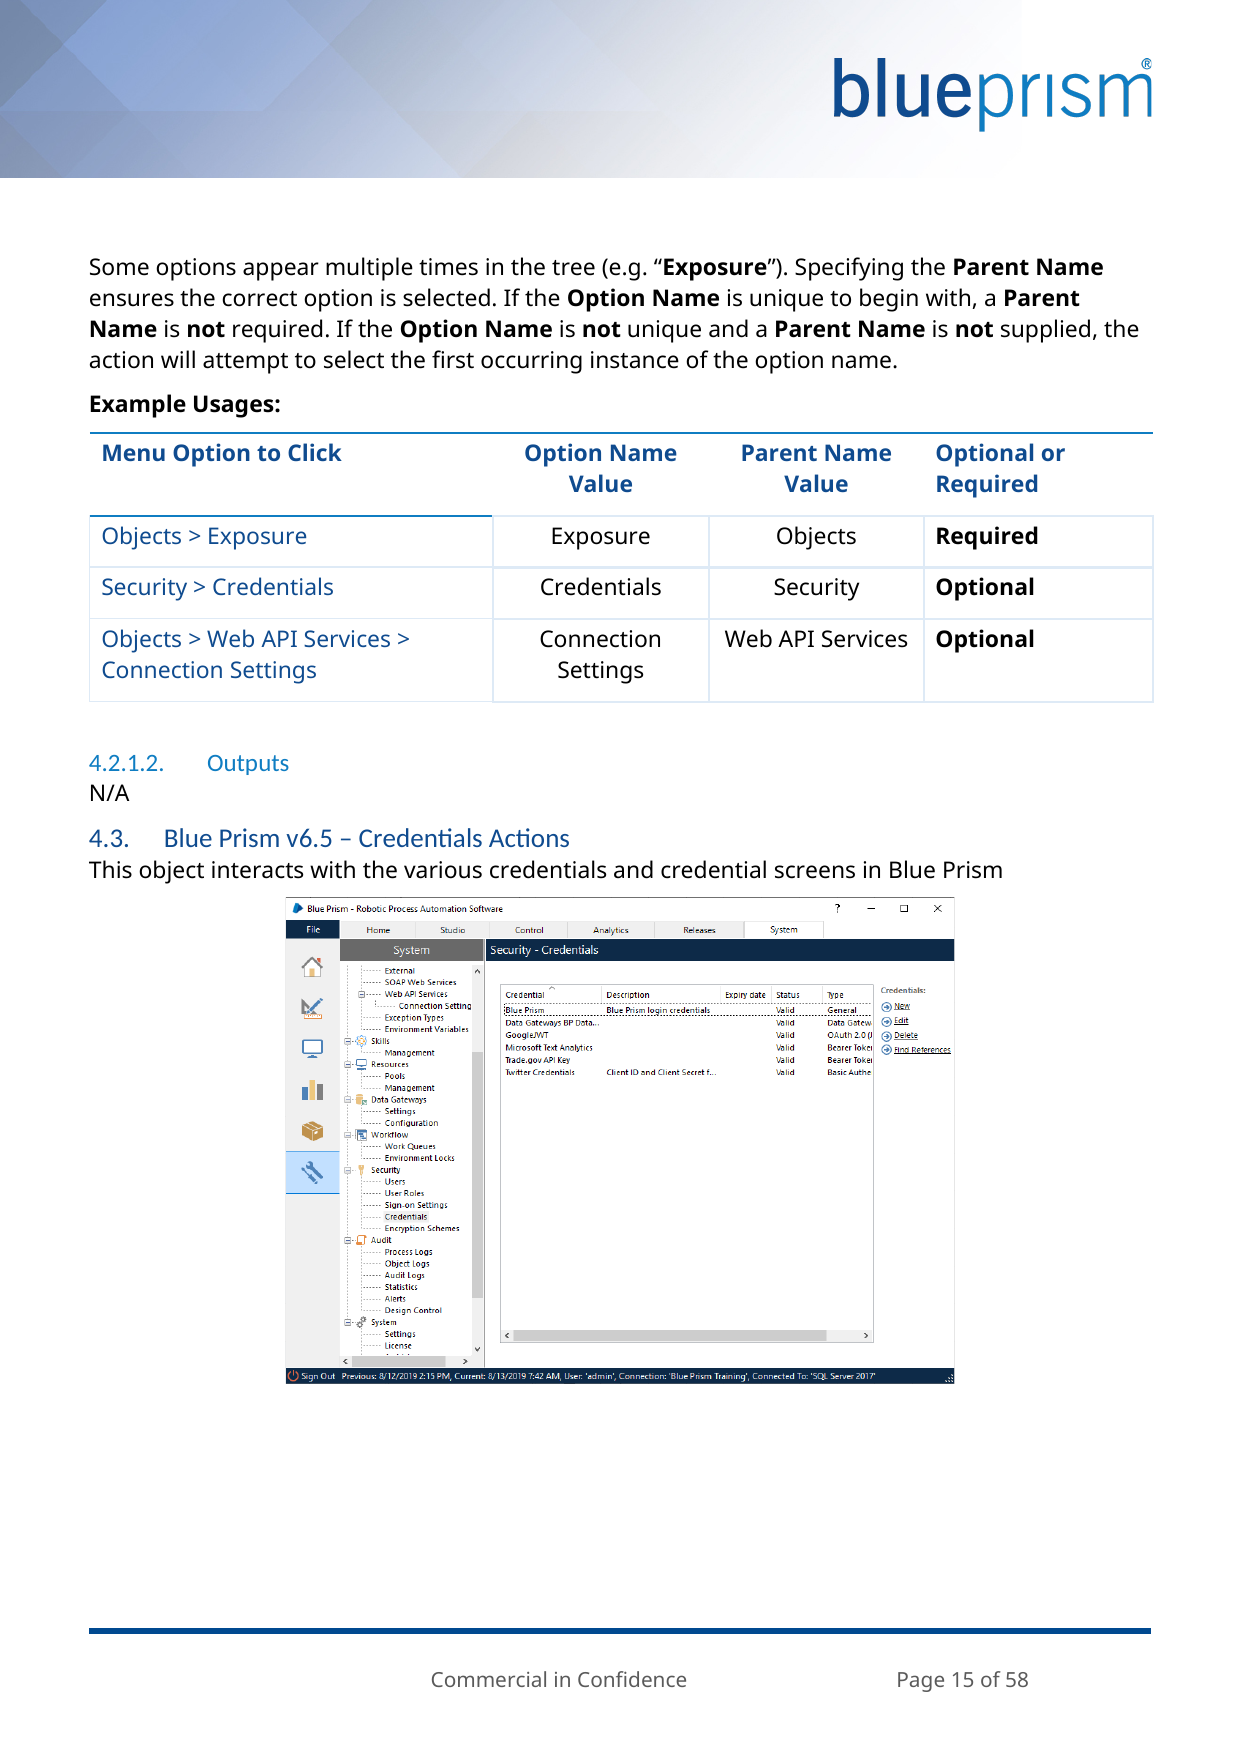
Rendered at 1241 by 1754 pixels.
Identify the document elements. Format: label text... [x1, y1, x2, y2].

table_cell Objects [710, 517, 923, 566]
table_cell Credentials [494, 569, 708, 618]
table_cell Exposure [494, 517, 708, 566]
table_cell Web API Services [710, 620, 923, 701]
table_cell Optional [925, 620, 1152, 701]
table_header Optional or Required [924, 434, 1153, 515]
table_header Option Name Value [493, 434, 708, 515]
subtitle Outputs [89, 747, 1152, 777]
table_cell Optional [925, 569, 1152, 618]
table_cell Objects > Web API Services > Connection Settings [90, 619, 492, 701]
picture [0, 0, 1152, 178]
text Some options appear multiple times in the tree (e.g. “Exposure”). Specifying the Parent Name ensures the correct option is selected. If the Option Name is unique to begin with, a Parent Name is not required. If the Option Name is not unique and a Parent Name is not supplied, the action will attempt to select the first occurring instance of the option name. [89, 251, 1152, 376]
table_cell Connection Settings [494, 620, 708, 701]
table_cell Security > Credentials [90, 568, 492, 618]
picture [285, 897, 955, 1384]
table_cell Security [710, 569, 923, 618]
subtitle Blue Prism v6.5 – Credentials Actions [89, 821, 1152, 854]
table_cell Objects > Exposure [90, 517, 492, 566]
text This object interacts with the various credentials and credential screens in Blue Prism [89, 854, 1152, 885]
table_cell Required [925, 517, 1152, 566]
table_header Parent Name Value [709, 434, 924, 515]
text Example Usages: [89, 388, 1152, 419]
text N/A [89, 777, 1152, 808]
table_header Menu Option to Click [90, 434, 493, 515]
